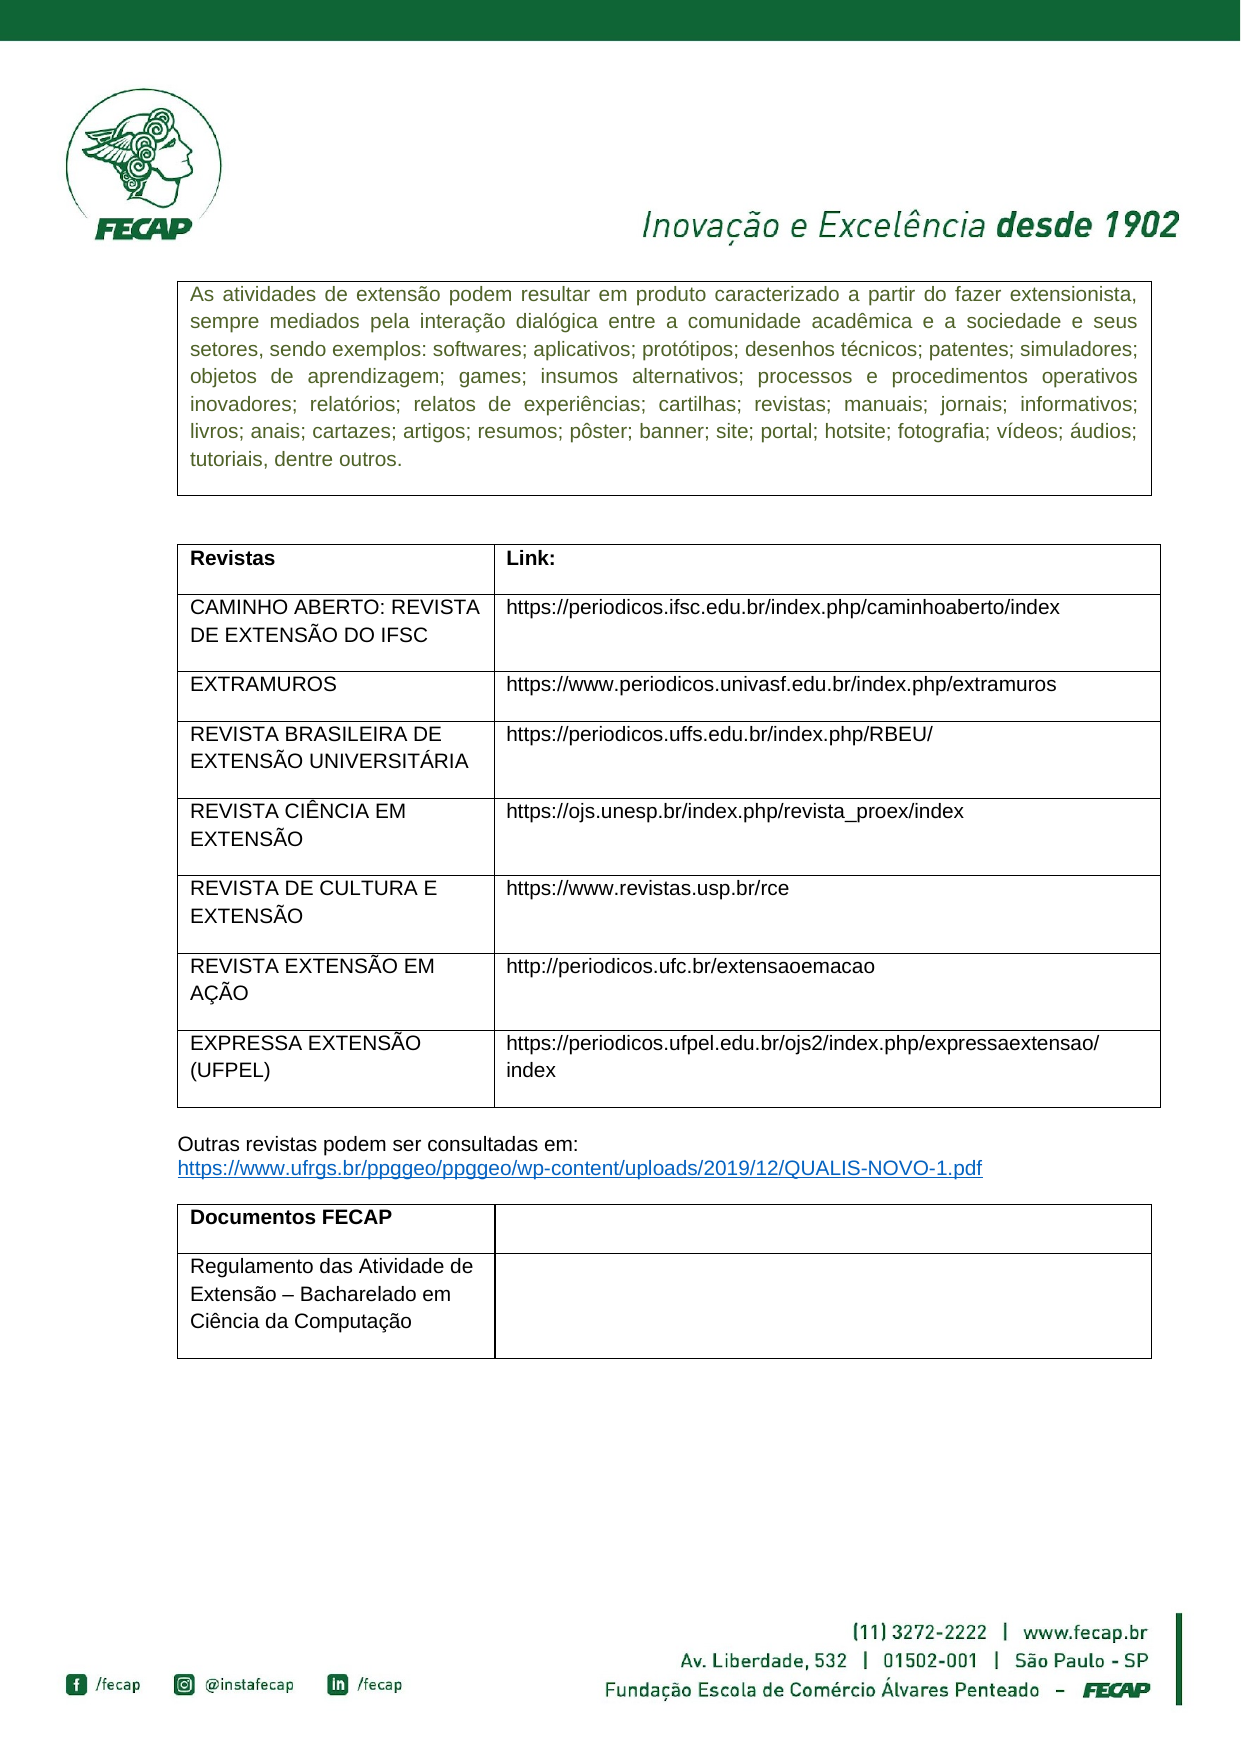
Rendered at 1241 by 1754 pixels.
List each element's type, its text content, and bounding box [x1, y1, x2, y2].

text Outras revistas podem ser consultadas em: [177, 1132, 1063, 1156]
table_header Link: [495, 545, 1160, 594]
table_cell REVISTA CIÊNCIA EM EXTENSÃO [178, 799, 494, 875]
table_cell http://periodicos.ufc.br/extensaoemacao [495, 954, 1160, 1029]
table_cell EXPRESSA EXTENSÃO (UFPEL) [178, 1031, 494, 1107]
table_cell REVISTA EXTENSÃO EM AÇÃO [178, 954, 494, 1029]
table_cell EXTRAMUROS [178, 672, 494, 721]
table_header Revistas [178, 545, 494, 594]
table_cell REVISTA BRASILEIRA DE EXTENSÃO UNIVERSITÁRIA [178, 722, 494, 798]
table_cell https://periodicos.uffs.edu.br/index.php/RBEU/ [495, 722, 1160, 798]
table_cell Regulamento das Atividade de Extensão – Bacharelado em Ciência da Computação [178, 1254, 494, 1358]
picture [0, 0, 1241, 1754]
table_cell https://ojs.unesp.br/index.php/revista_proex/index [495, 799, 1160, 875]
table_cell REVISTA DE CULTURA E EXTENSÃO [178, 876, 494, 952]
table_header [496, 1205, 1151, 1253]
table_cell [496, 1254, 1151, 1358]
table_cell https://www.revistas.usp.br/rce [495, 876, 1160, 952]
table_header Documentos FECAP [178, 1205, 494, 1253]
table_cell CAMINHO ABERTO: REVISTA DE EXTENSÃO DO IFSC [178, 595, 494, 671]
text https://www.ufrgs.br/ppggeo/ppggeo/wp-content/uploads/2019/12/QUALIS-NOVO-1.pdf [177, 1156, 1063, 1180]
table_cell https://periodicos.ifsc.edu.br/index.php/caminhoaberto/index [495, 595, 1160, 671]
table_cell https://periodicos.ufpel.edu.br/ojs2/index.php/expressaextensao/index [495, 1031, 1160, 1107]
table_header As atividades de extensão podem resultar em produto caracterizado a partir do fazer extensionista, sempre mediados pela interação dialógica entre a comunidade acadêmica e a sociedade e seus setores, sendo exemplos: softwares; aplicativos; protótipos; desenhos técnicos; patentes; simuladores; objetos de aprendizagem; games; insumos alternativos; processos e procedimentos operativos inovadores; relatórios; relatos de experiências; cartilhas; revistas; manuais; jornais; informativos; livros; anais; cartazes; artigos; resumos; pôster; banner; site; portal; hotsite; fotografia; vídeos; áudios; tutoriais, dentre outros. [178, 282, 1151, 495]
table_cell https://www.periodicos.univasf.edu.br/index.php/extramuros [495, 672, 1160, 721]
